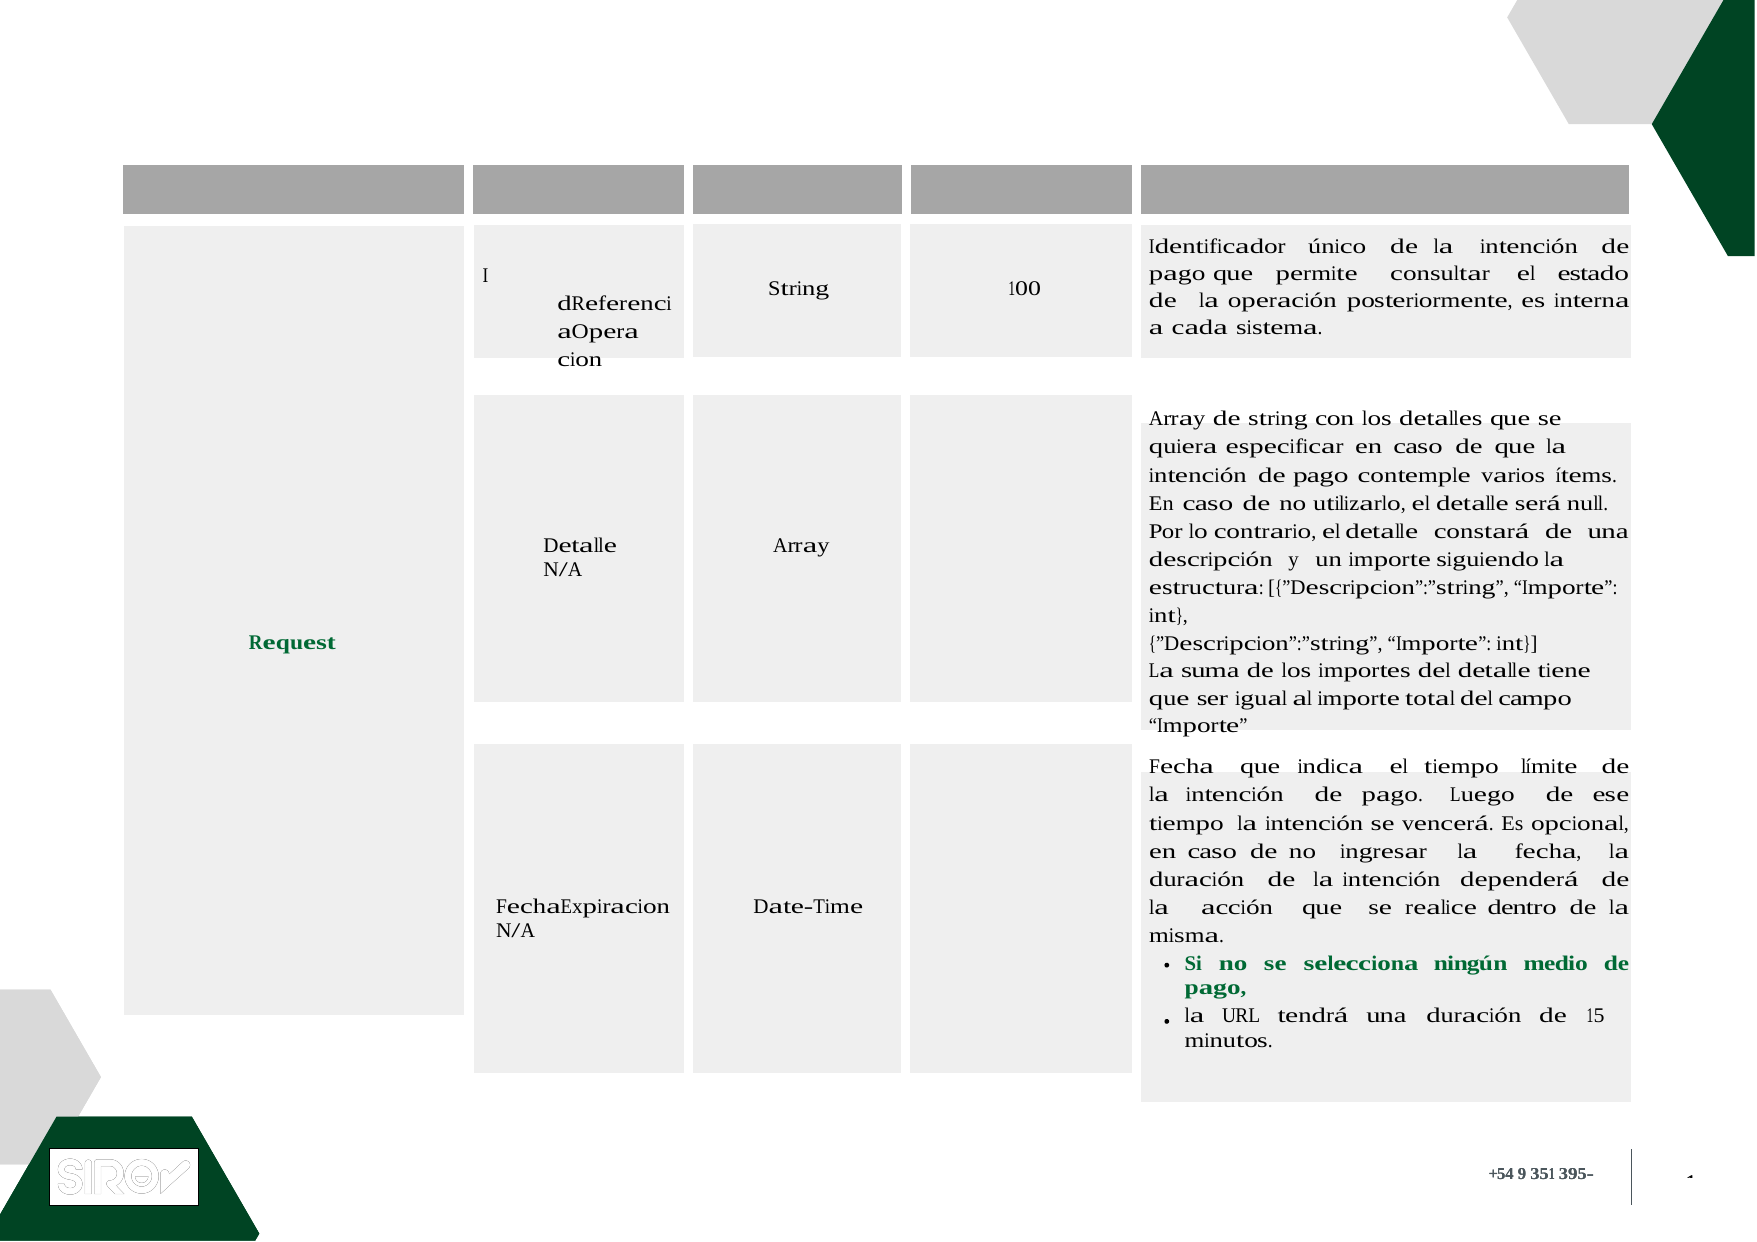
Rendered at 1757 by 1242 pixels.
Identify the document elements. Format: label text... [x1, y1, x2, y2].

text Si no se selecciona ningún medio de pago, [1184, 951, 1629, 999]
text La suma de los importes del detalle tiene que ser igual al importe total del campo “Importe” [1149, 655, 1629, 737]
text Array de string con los detalles que se quiera especificar en caso de que la intención de pago contemple varios ítems. En caso de no utilizarlo, el detalle será null. Por lo contrario, el detalle constará de una descripción y un importe siguiendo la estructura: [{”Descripcion”:”string”, “Importe”: int}, [1149, 406, 1629, 627]
text {”Descripcion”:”string”, “Importe”: int}] [1149, 631, 1756, 655]
text Detalle Array N/A [543, 533, 1045, 581]
text IdReferenciaOpera cion [482, 263, 679, 371]
text Fecha que indica el tiempo límite de la intención de pago. Luego de ese tiempo la intención se vencerá. Es opcional, en caso de no ingresar la fecha, la duración de la intención dependerá de la acción que se realice dentro de la misma. [1149, 754, 1629, 947]
text la URL tendrá una duración de 15 minutos. [1184, 1003, 1604, 1052]
text String 100 [768, 276, 1042, 300]
text FechaExpiracion Date-Time N/A [496, 894, 1045, 942]
text Request [0, 630, 336, 654]
picture [50, 1149, 198, 1205]
text Identificador único de la intención de pago que permite consultar el estado de la operación posteriormente, es interna a cada sistema. [1149, 232, 1629, 340]
